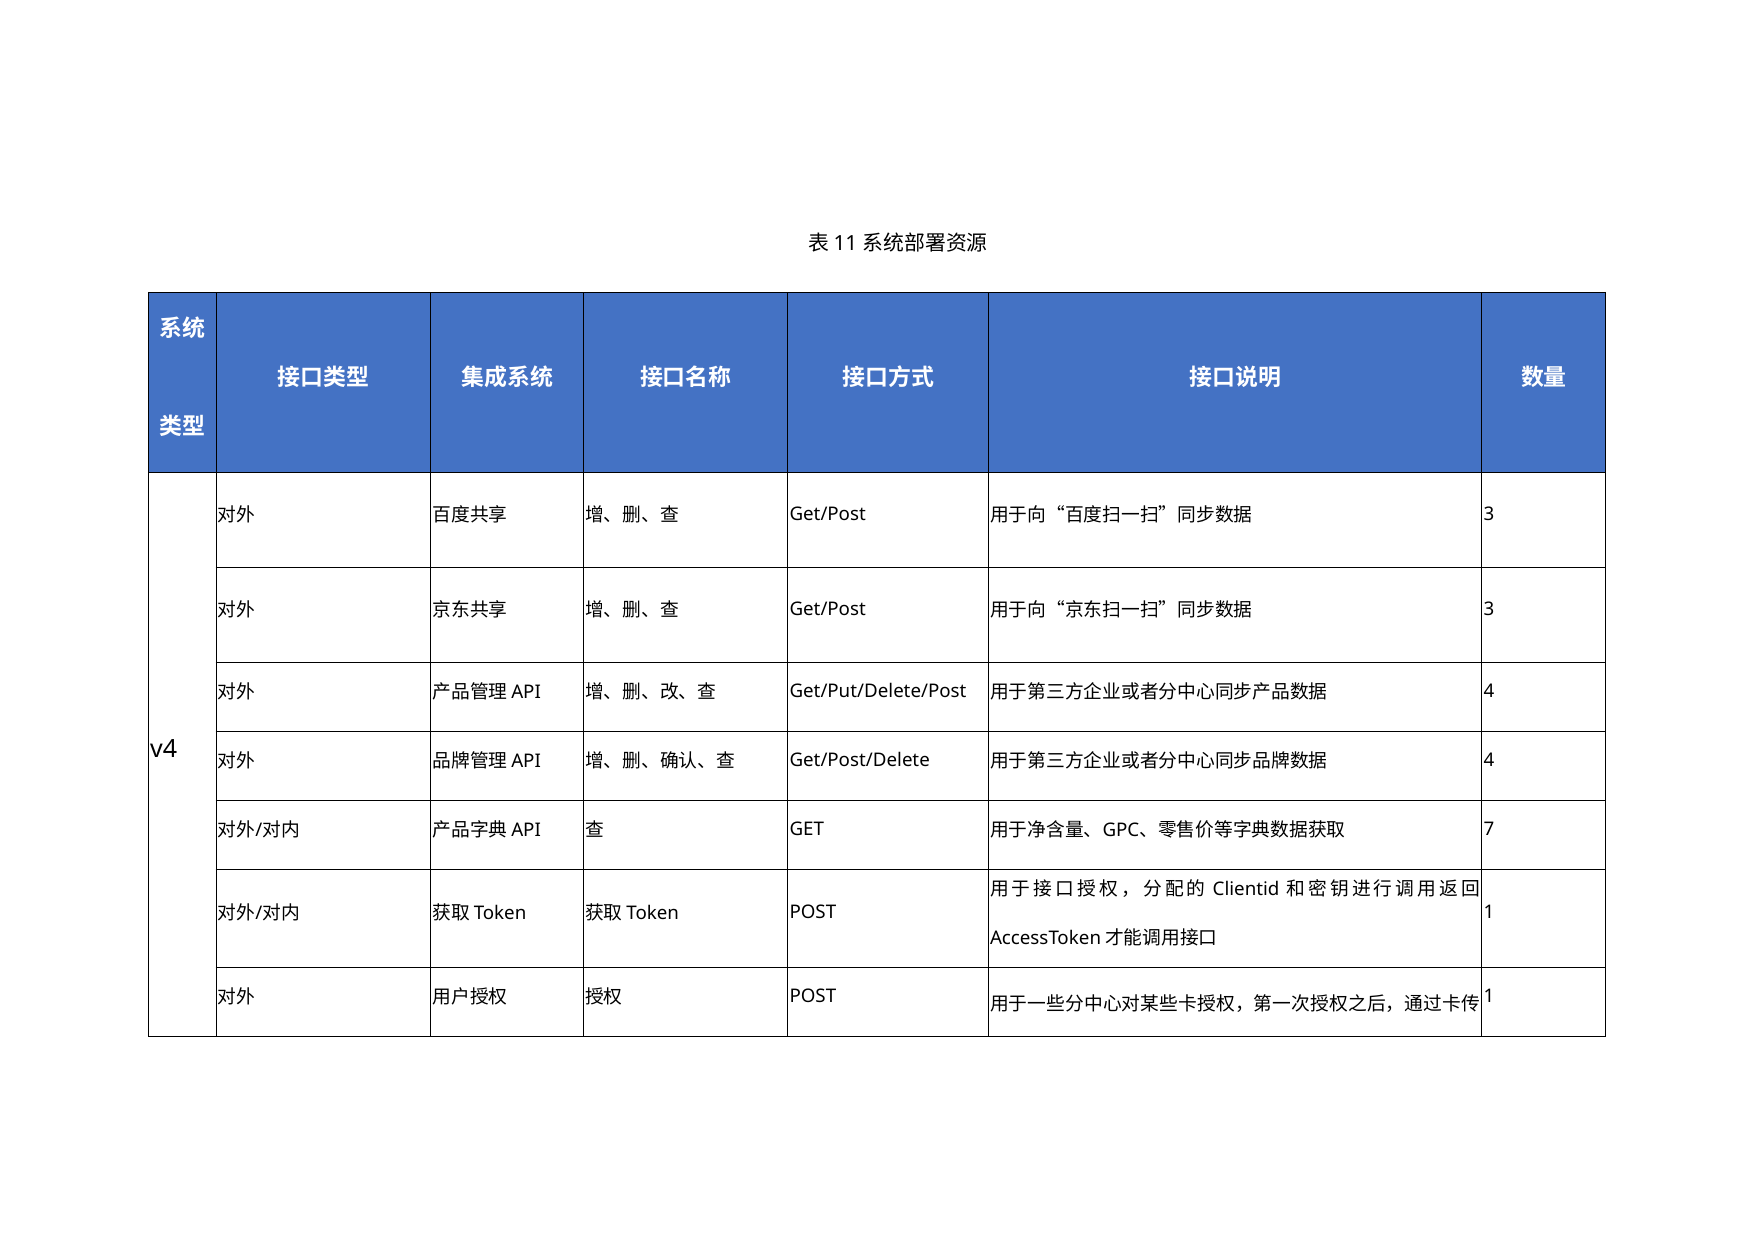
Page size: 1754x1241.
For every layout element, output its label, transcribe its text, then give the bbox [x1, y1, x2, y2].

table_cell 授权 [584, 968, 787, 1036]
table_header 集成系统 [431, 293, 583, 472]
table_cell 7 [1482, 801, 1605, 868]
table_cell 1 [1482, 968, 1605, 1036]
table_cell 增、删、改、查 [584, 663, 787, 731]
table_cell 获取Token [431, 870, 583, 967]
table_cell GET [788, 801, 988, 868]
table_cell 4 [1482, 663, 1605, 731]
table_header 接口名称 [584, 293, 787, 472]
text 表11 系统部署资源 [150, 225, 1604, 257]
table_cell v4 [149, 473, 216, 1036]
table_cell 京东共享 [431, 568, 583, 662]
table_cell 用于向“京东扫一扫”同步数据 [989, 568, 1481, 662]
table_cell 对外 [217, 473, 430, 567]
table_header 数量 [1482, 293, 1605, 472]
table_cell Get/Put/Delete/Post [788, 663, 988, 731]
table_cell Get/Post [788, 568, 988, 662]
table_cell 用于净含量、GPC、零售价等字典数据获取 [989, 801, 1481, 868]
table_cell 对外/对内 [217, 870, 430, 967]
table_cell 增、删、查 [584, 473, 787, 567]
table_cell 增、删、确认、查 [584, 732, 787, 800]
table_cell 3 [1482, 568, 1605, 662]
table_header 接口说明 [989, 293, 1481, 472]
table_cell 3 [1482, 473, 1605, 567]
table_cell 对外/对内 [217, 801, 430, 868]
table_cell Get/Post [788, 473, 988, 567]
table_cell 用于第三方企业或者分中心同步品牌数据 [989, 732, 1481, 800]
table_cell 产品管理API [431, 663, 583, 731]
table_cell POST [788, 968, 988, 1036]
table_header 系统类型 [149, 293, 216, 472]
table_cell 查 [584, 801, 787, 868]
table_cell 对外 [217, 968, 430, 1036]
table_cell Get/Post/Delete [788, 732, 988, 800]
table_cell 对外 [217, 568, 430, 662]
table_header 接口类型 [217, 293, 430, 472]
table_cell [989, 968, 1481, 1036]
table_cell 百度共享 [431, 473, 583, 567]
table_cell 品牌管理API [431, 732, 583, 800]
table_cell 用于接口授权，分配的Clientid和密钥进行调用返回AccessToken才能调用接口 [989, 870, 1481, 967]
table_cell 用于第三方企业或者分中心同步产品数据 [989, 663, 1481, 731]
table_cell 用于向“百度扫一扫”同步数据 [989, 473, 1481, 567]
table_cell 4 [1482, 732, 1605, 800]
table_cell 对外 [217, 732, 430, 800]
table_cell 对外 [217, 663, 430, 731]
table_header 接口方式 [788, 293, 988, 472]
table_cell 用户授权 [431, 968, 583, 1036]
table_cell 产品字典API [431, 801, 583, 868]
table_cell 增、删、查 [584, 568, 787, 662]
table_cell 获取Token [584, 870, 787, 967]
table_cell POST [788, 870, 988, 967]
table_cell 1 [1482, 870, 1605, 967]
